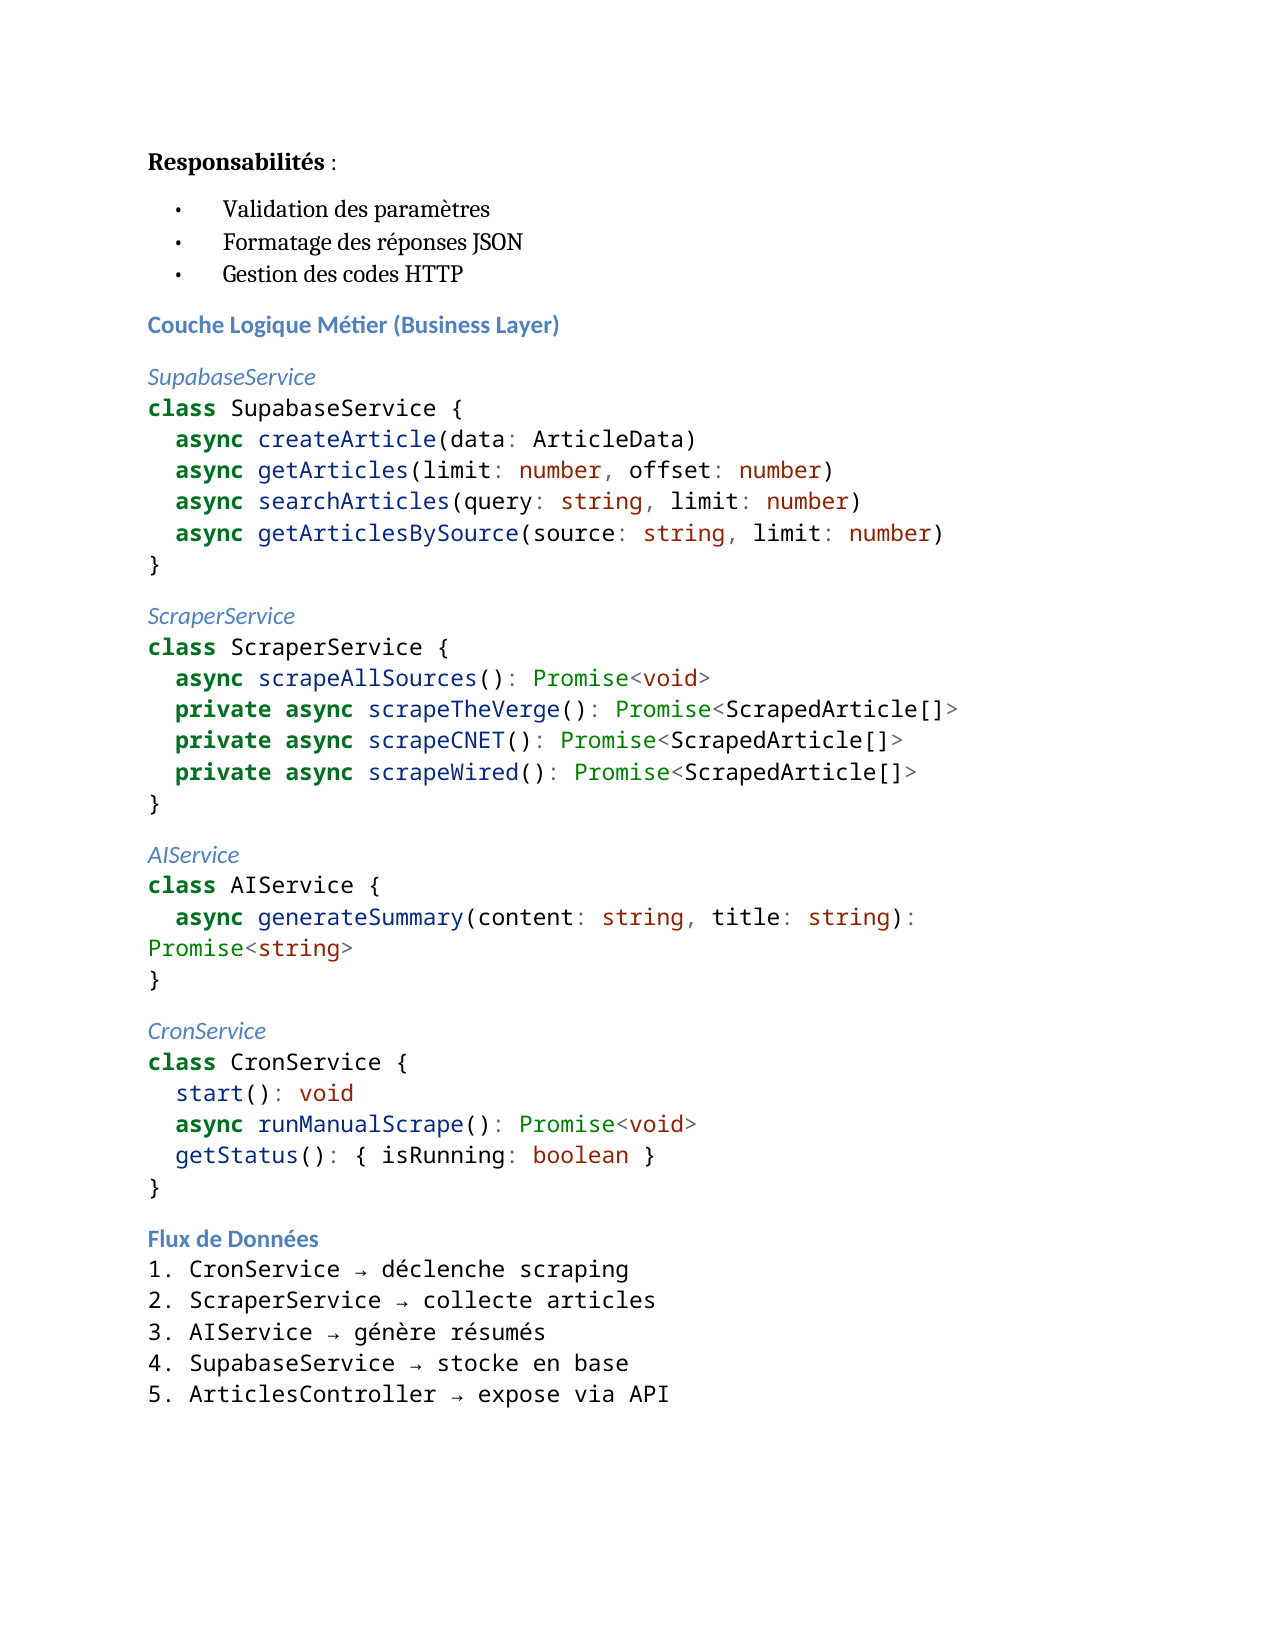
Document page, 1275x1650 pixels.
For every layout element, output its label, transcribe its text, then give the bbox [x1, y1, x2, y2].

subtitle Couche Logique Métier (Business Layer) [148, 310, 1127, 340]
subtitle SupabaseService [148, 361, 1127, 392]
subtitle ScraperService [148, 600, 1127, 630]
subtitle CronService [148, 1015, 1127, 1046]
subtitle AIService [148, 839, 1127, 869]
text class AIService { async generateSummary(content: string, title: string): Promise<string> } [148, 869, 1127, 994]
text Responsabilités : [148, 148, 1127, 176]
text class CronService { start(): void async runManualScrape(): Promise<void> getStatus(): { isRunning: boolean } } [148, 1046, 1127, 1202]
list Gestion des codes HTTP [173, 260, 1127, 289]
list Validation des paramètres [173, 195, 1127, 224]
list Formatage des réponses JSON [173, 228, 1127, 256]
text class SupabaseService { async createArticle(data: ArticleData) async getArticles(limit: number, offset: number) async searchArticles(query: string, limit: number) async getArticlesBySource(source: string, limit: number) } [148, 392, 1127, 579]
subtitle Flux de Données [148, 1223, 1127, 1253]
text class ScraperService { async scrapeAllSources(): Promise<void> private async scrapeTheVerge(): Promise<ScrapedArticle[]> private async scrapeCNET(): Promise<ScrapedArticle[]> private async scrapeWired(): Promise<ScrapedArticle[]> } [148, 630, 1127, 818]
text 1. CronService → déclenche scraping 2. ScraperService → collecte articles 3. AIService → génère résumés 4. SupabaseService → stocke en base 5. ArticlesController → expose via API [148, 1253, 1127, 1409]
